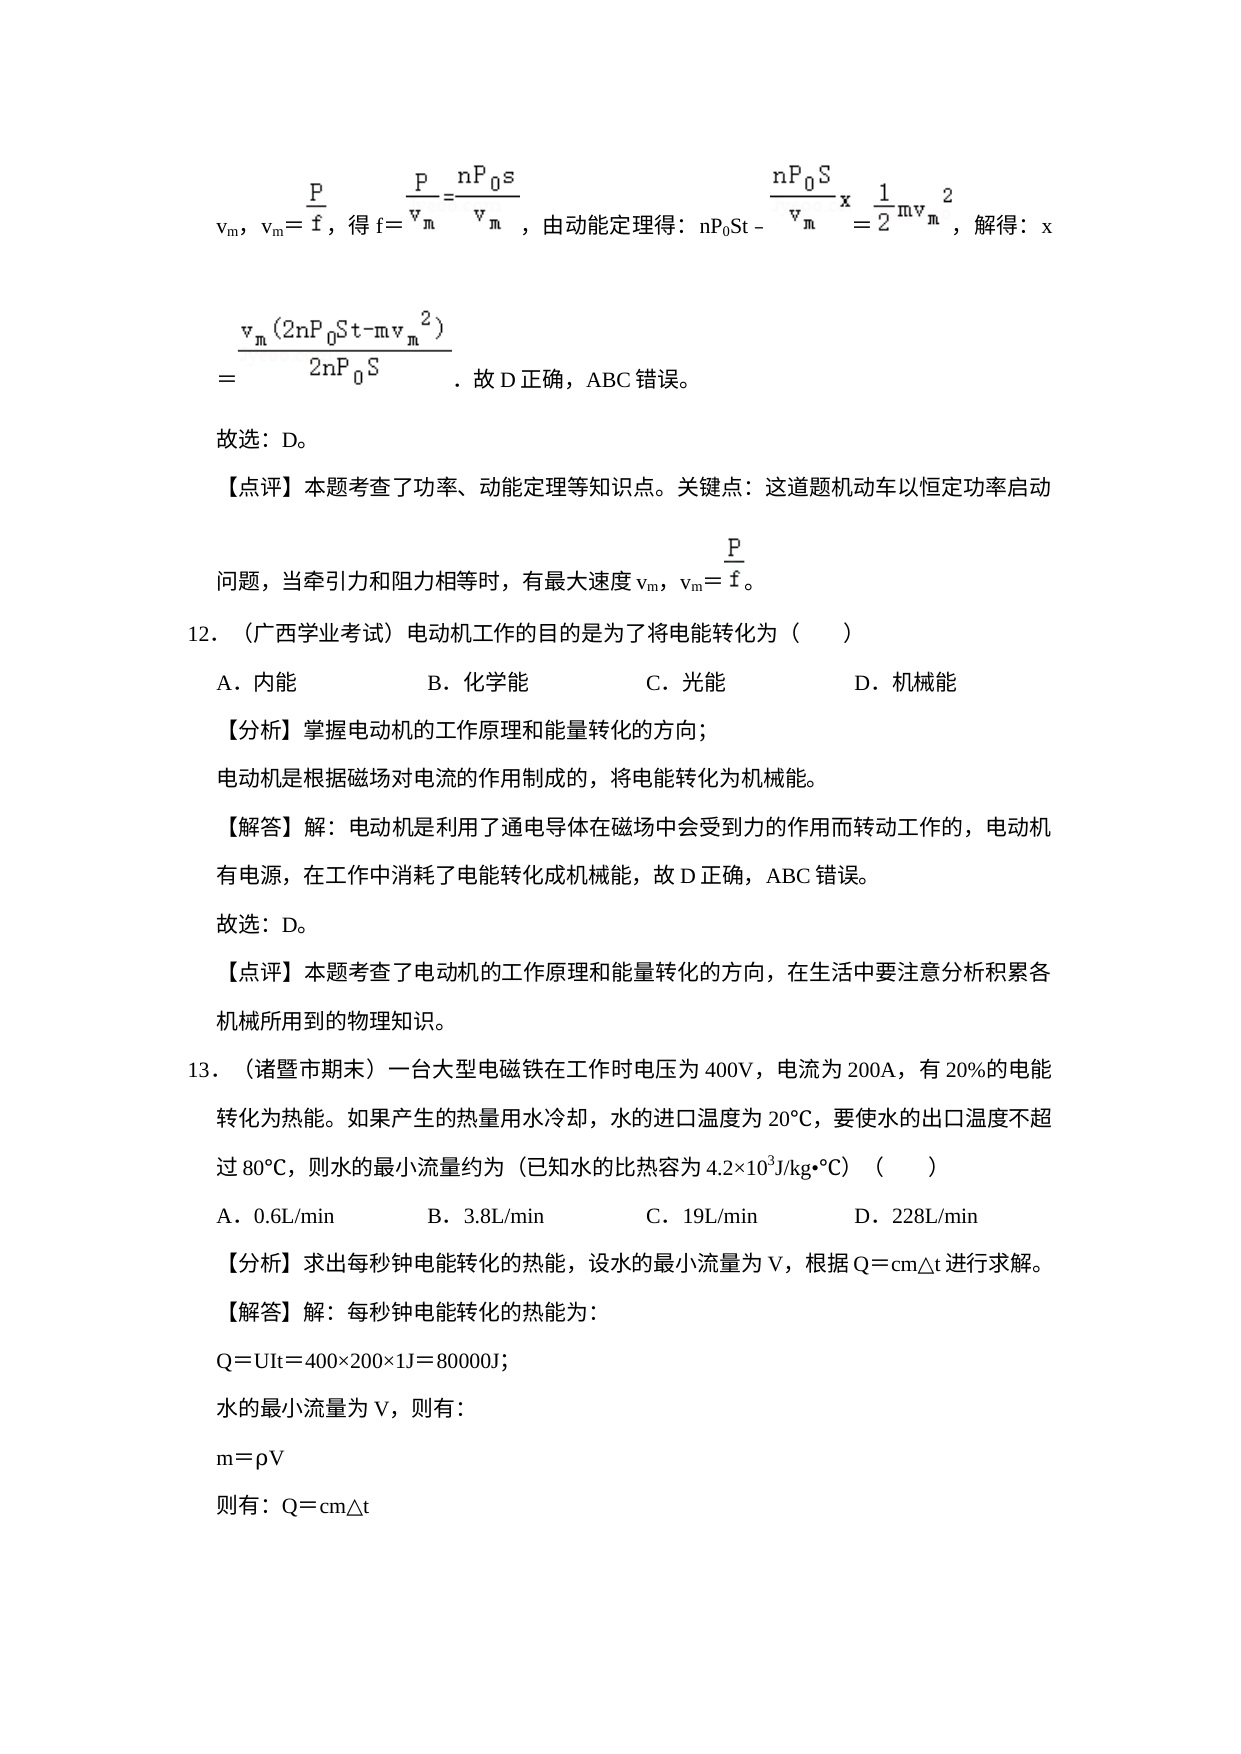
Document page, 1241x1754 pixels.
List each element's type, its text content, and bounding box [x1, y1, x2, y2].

picture [405, 162, 520, 234]
text 13．（诸暨市期末）一台大型电磁铁在工作时电压为400V，电流为200A，有20%的电能转化为热能。如果产生的热量用水冷却，水的进口温度为20℃，要使水的出口温度不超过80℃，则水的最小流量约为（已知水的比热容为4.2×103J/kg•℃）（ ） [187, 1052, 1053, 1182]
text 【分析】求出每秒钟电能转化的热能，设水的最小流量为V，根据Q＝cm△t进行求解。 [216, 1246, 1053, 1278]
text Q＝UIt＝400×200×1J＝80000J； [216, 1342, 1053, 1375]
text 水的最小流量为V，则有： [216, 1391, 1053, 1423]
text 【解答】解：电动机是利用了通电导体在磁场中会受到力的作用而转动工作的，电动机有电源，在工作中消耗了电能转化成机械能，故D正确，ABC错误。 [216, 809, 1053, 890]
text A．内能 B．化学能 C．光能 D．机械能 [187, 664, 1053, 697]
text 电动机是根据磁场对电流的作用制成的，将电能转化为机械能。 [216, 761, 1053, 793]
text 【解答】解：每秒钟电能转化的热能为： [216, 1294, 1053, 1327]
picture [724, 535, 745, 590]
text 【分析】掌握电动机的工作原理和能量转化的方向； [216, 712, 1053, 745]
text 【点评】本题考查了功率、动能定理等知识点。关键点：这道题机动车以恒定功率启动问题，当牵引力和阻力相等时，有最大速度vm，vm＝。 [216, 470, 1053, 600]
picture [770, 162, 852, 234]
text 故选：D。 [216, 906, 1053, 939]
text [216, 162, 1053, 406]
text 则有：Q＝cm△t [216, 1487, 1053, 1520]
text 12．（广西学业考试）电动机工作的目的是为了将电能转化为（ ） [187, 616, 1053, 648]
text m＝ρV [216, 1439, 1053, 1472]
text 【点评】本题考查了电动机的工作原理和能量转化的方向，在生活中要注意分析积累各机械所用到的物理知识。 [216, 954, 1053, 1036]
picture [306, 179, 327, 234]
picture [873, 179, 952, 234]
picture [237, 308, 452, 388]
text A．0.6L/min B．3.8L/min C．19L/min D．228L/min [187, 1197, 1053, 1230]
text 故选：D。 [216, 422, 1053, 454]
